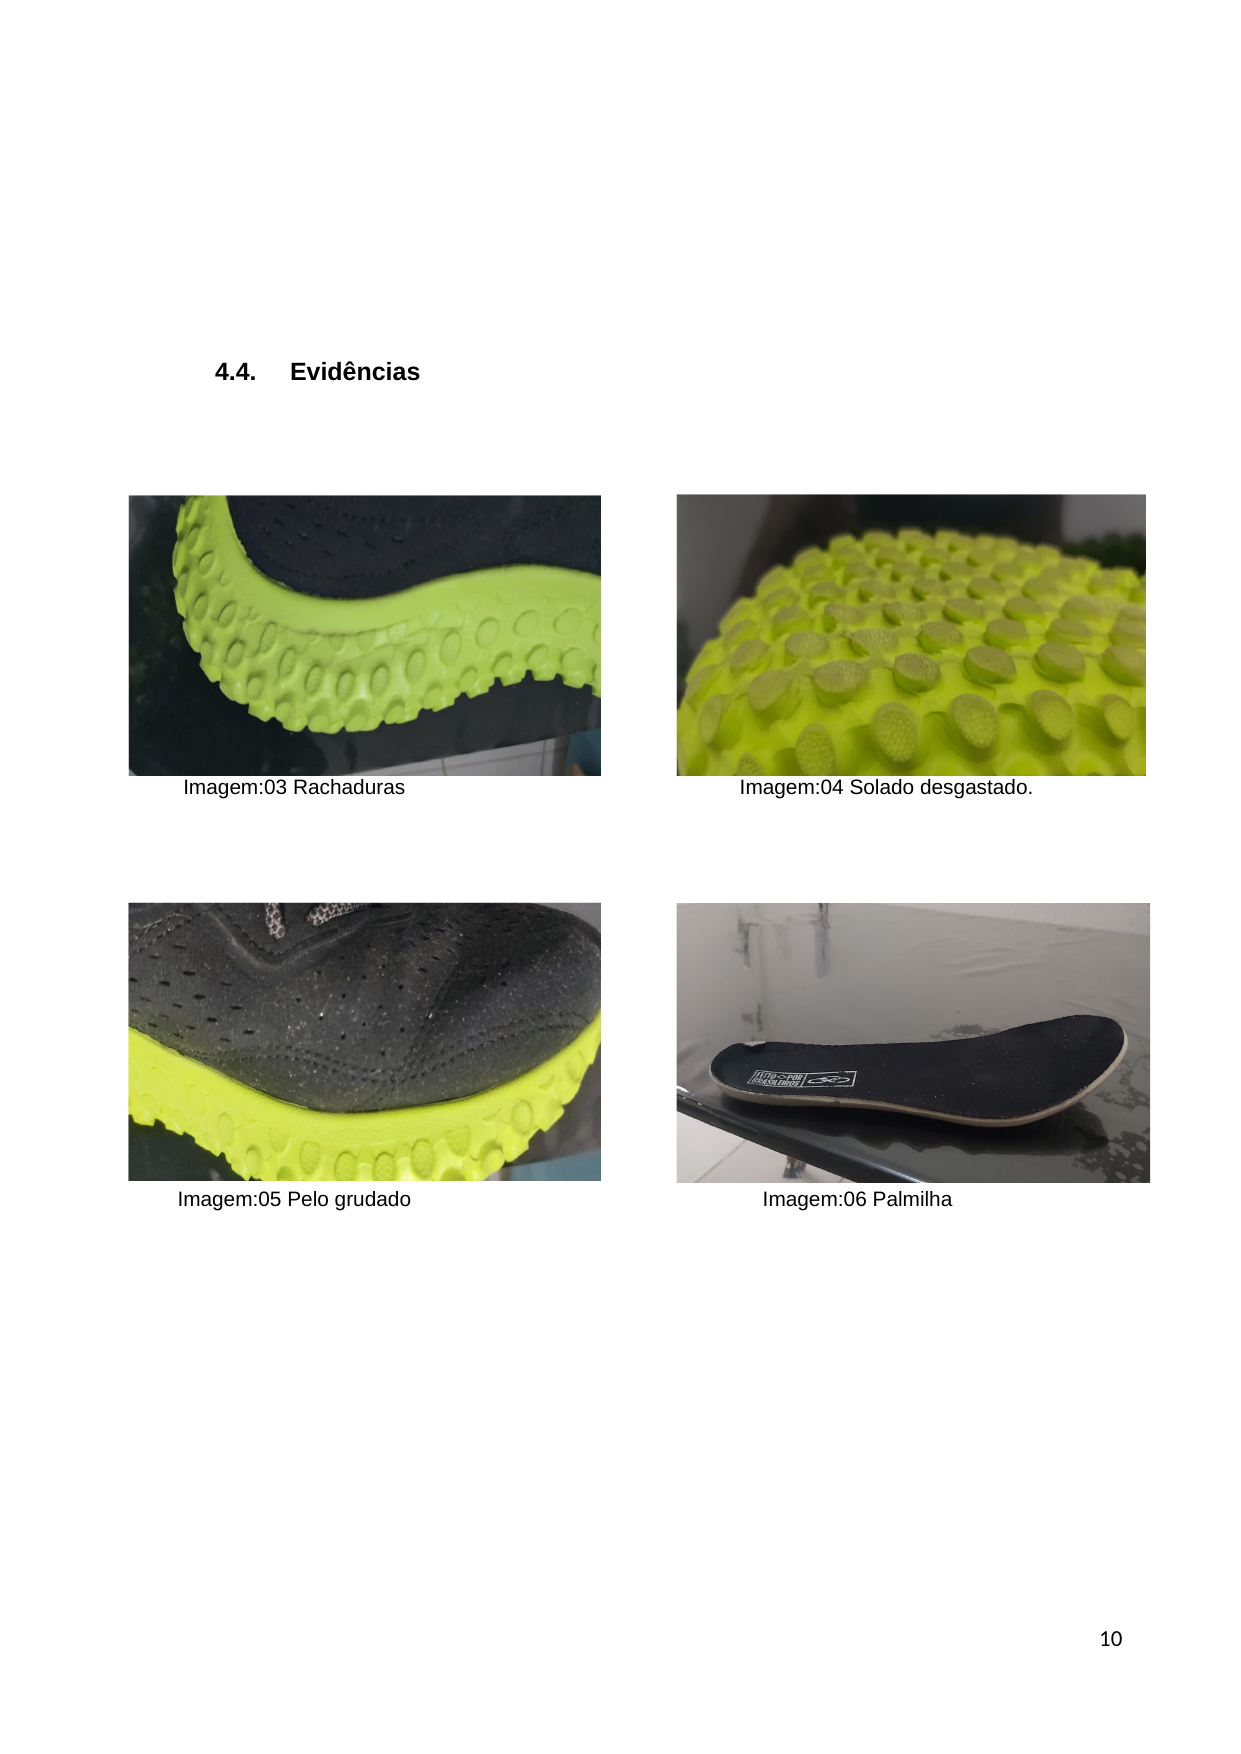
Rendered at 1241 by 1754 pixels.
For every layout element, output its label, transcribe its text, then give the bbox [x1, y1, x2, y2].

picture [129, 903, 600, 1181]
subtitle Evidências [215, 357, 1122, 385]
text Imagem:03 Rachaduras Imagem:04 Solado desgastado. [177, 775, 1122, 799]
picture [676, 903, 1150, 1183]
picture [129, 496, 601, 776]
text Imagem:05 Pelo grudado Imagem:06 Palmilha [177, 1186, 1122, 1210]
picture [677, 495, 1146, 776]
